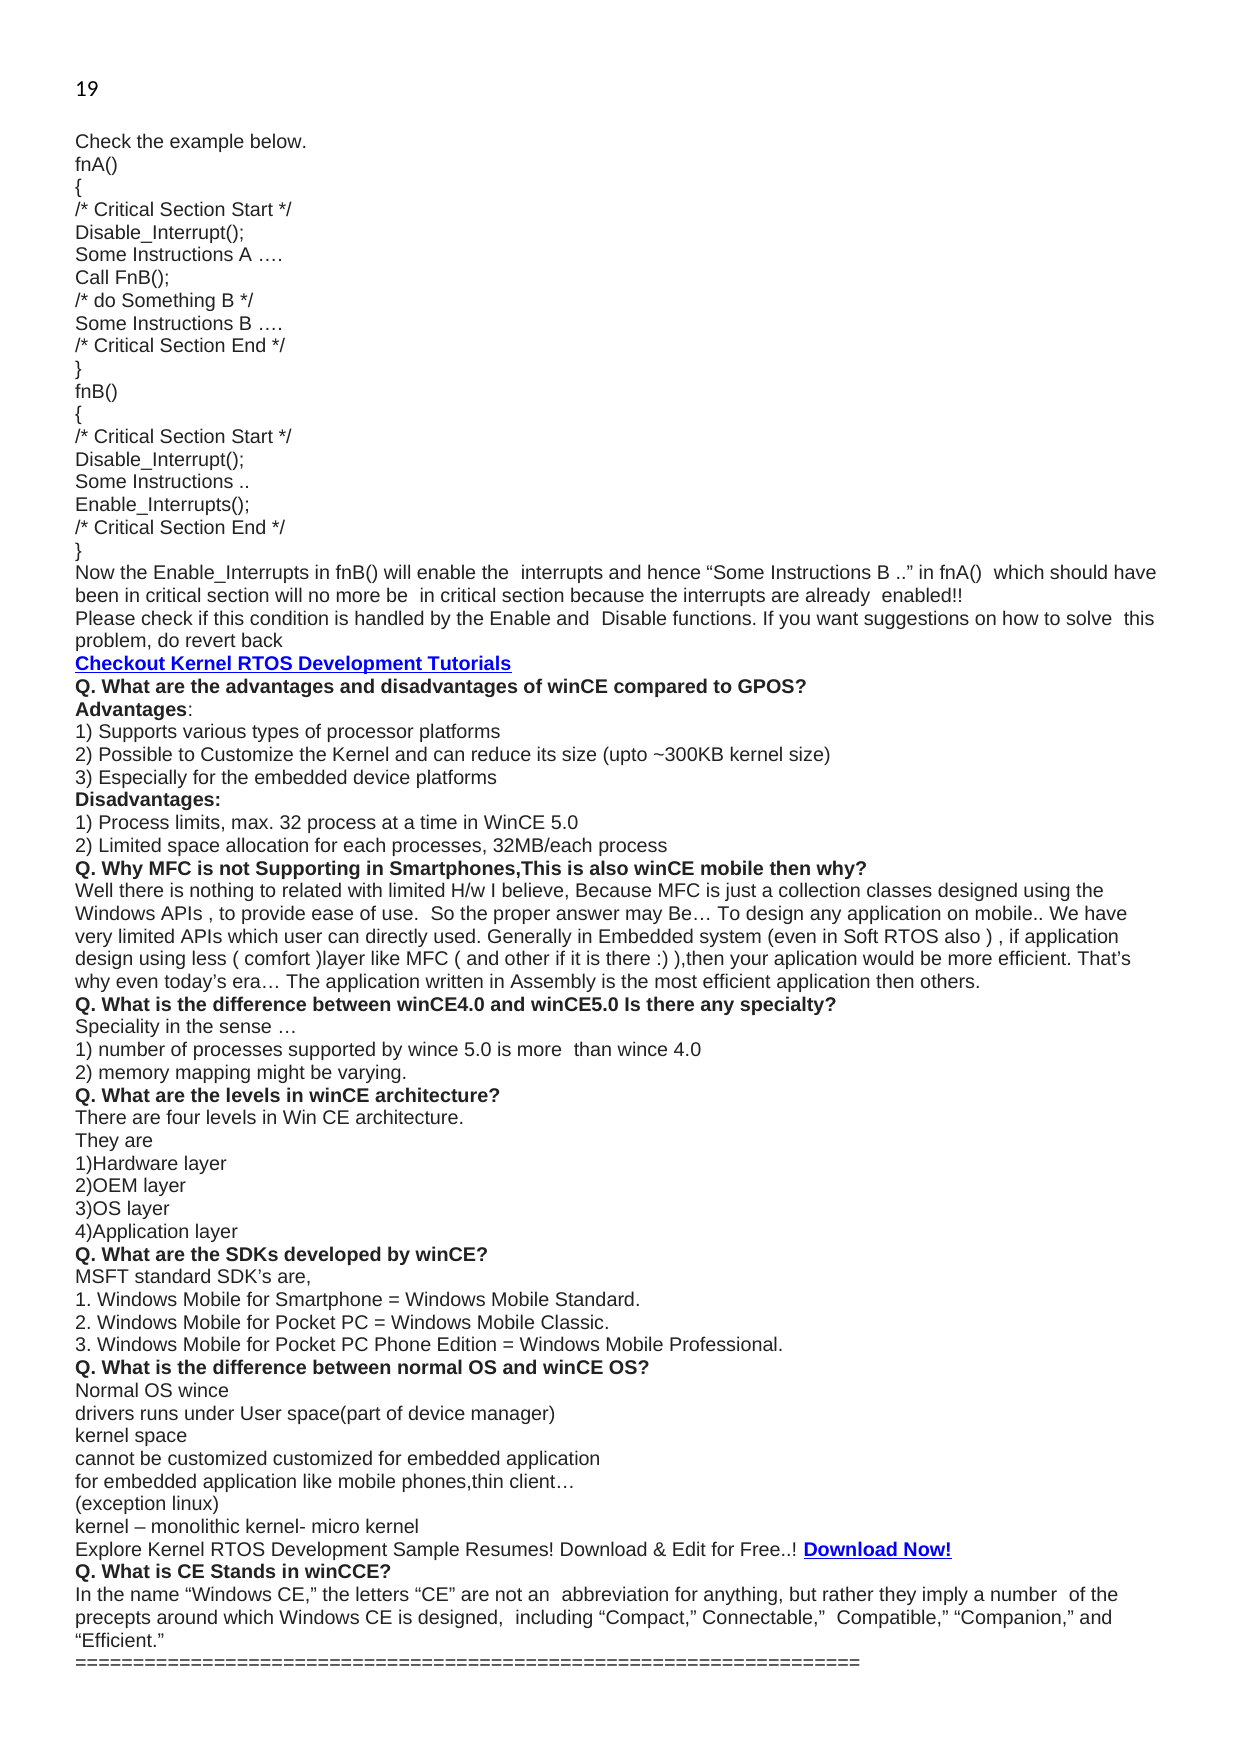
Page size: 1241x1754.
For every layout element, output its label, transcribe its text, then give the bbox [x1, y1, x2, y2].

text Q. Why MFC is not Supporting in Smartphones,This is also winCE mobile then why? Well there is nothing to related with limited H/w I believe, Because MFC is just a collection classes designed using the Windows APIs , to provide ease of use. So the proper answer may Be… To design any application on mobile.. We have very limited APIs which user can directly used. Generally in Embedded system (even in Soft RTOS also ) , if application design using less ( comfort )layer like MFC ( and other if it is there :) ),then your aplication would be more efficient. That’s why even today’s era… The application written in Assembly is the most efficient application then others. [75, 856, 1165, 993]
text ==================================================================== [75, 1651, 1165, 1674]
text Q. What are the levels in winCE architecture? There are four levels in Win CE architecture. They are 1)Hardware layer 2)OEM layer 3)OS layer 4)Application layer [75, 1083, 1165, 1242]
text Q. What is the difference between normal OS and winCE OS? Normal OS wince drivers runs under User space(part of device manager) kernel space cannot be customized customized for embedded application for embedded application like mobile phones,thin client… (exception linux) kernel – monolithic kernel- micro kernel [75, 1356, 1165, 1538]
text Q. What is CE Stands in winCCE? In the name “Windows CE,” the letters “CE” are not an abbreviation for anything, but rather they imply a number of the precepts around which Windows CE is designed, including “Compact,” Connectable,” Compatible,” “Companion,” and “Efficient.” [75, 1560, 1165, 1651]
text Q. What is the difference between winCE4.0 and winCE5.0 Is there any specialty? Speciality in the sense … 1) number of processes supported by wince 5.0 is more than wince 4.0 2) memory mapping might be varying. [75, 993, 1165, 1083]
text Explore Kernel RTOS Development Sample Resumes! Download & Edit for Free..! Download Now! [75, 1538, 1165, 1560]
text Now the Enable_Interrupts in fnB() will enable the interrupts and hence “Some Instructions B ..” in fnA() which should have been in critical section will no more be in critical section because the interrupts are already enabled!! Please check if this condition is handled by the Enable and Disable functions. If you want suggestions on how to solve this problem, do revert back [75, 561, 1165, 652]
text Disadvantages: 1) Process limits, max. 32 process at a time in WinCE 5.0 2) Limited space allocation for each processes, 32MB/each process [75, 788, 1165, 856]
text Checkout Kernel RTOS Development Tutorials [75, 652, 1165, 675]
text Q. What are the SDKs developed by winCE? MSFT standard SDK’s are, 1. Windows Mobile for Smartphone = Windows Mobile Standard. 2. Windows Mobile for Pocket PC = Windows Mobile Classic. 3. Windows Mobile for Pocket PC Phone Edition = Windows Mobile Professional. [75, 1242, 1165, 1356]
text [75, 130, 1165, 379]
text fnB() { /* Critical Section Start */ Disable_Interrupt(); Some Instructions .. Enable_Interrupts(); /* Critical Section End */ } [75, 379, 1165, 561]
text Q. What are the advantages and disadvantages of winCE compared to GPOS? Advantages: 1) Supports various types of processor platforms 2) Possible to Customize the Kernel and can reduce its size (upto ~300KB kernel size) 3) Especially for the embedded device platforms [75, 675, 1165, 788]
